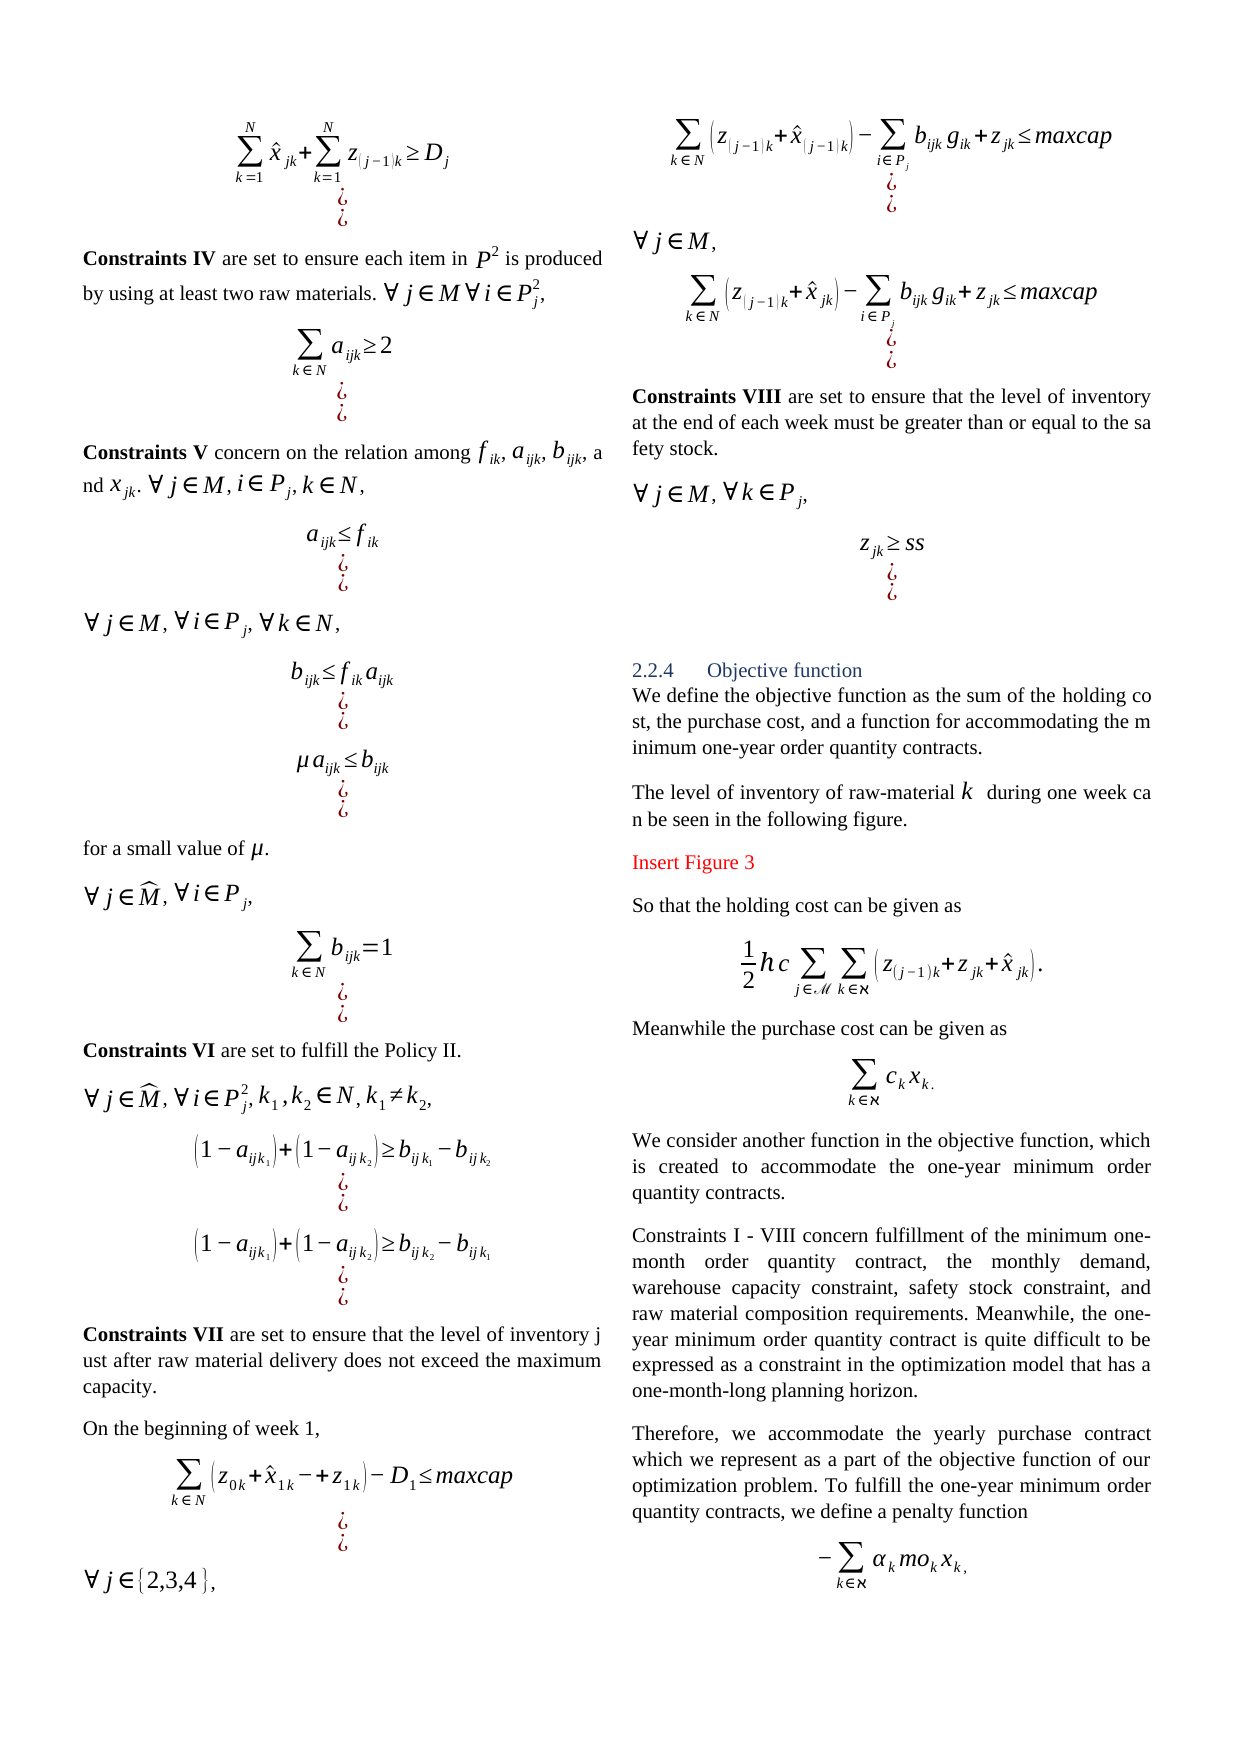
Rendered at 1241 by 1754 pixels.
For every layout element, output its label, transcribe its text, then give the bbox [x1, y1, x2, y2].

text Therefore, we accommodate the yearly purchase contract which we represent as a part of the objective function of our optimization problem. To fulfill the one-year minimum order quantity contracts, we define a penalty function [632, 1421, 1152, 1523]
text , , , [83, 608, 602, 639]
text Constraints I - VIII concern fulfillment of the minimum one-month order quantity contract, the monthly demand, warehouse capacity constraint, safety stock constraint, and raw material composition requirements. Meanwhile, the one-year minimum order quantity contract is quite difficult to be expressed as a constraint in the optimization model that has a one-month-long planning horizon. [632, 1223, 1152, 1402]
text Constraints V concern on the relation among , , , and . , , , [83, 436, 602, 501]
text We consider another function in the objective function, which is created to accommodate the one-year minimum order quantity contracts. [632, 1128, 1152, 1204]
text So that the holding cost can be given as [632, 893, 1152, 917]
text Constraints VII are set to ensure that the level of inventory just after raw material delivery does not exceed the maximum capacity. [83, 1322, 602, 1398]
text We define the objective function as the sum of the holding cost, the purchase cost, and a function for accommodating the minimum one-year order quantity contracts. [632, 683, 1152, 759]
text On the beginning of week 1, [83, 1416, 602, 1440]
text Meanwhile the purchase cost can be given as [632, 1016, 1152, 1040]
text Constraints VIII are set to ensure that the level of inventory at the end of each week must be greater than or equal to the safety stock. [632, 384, 1152, 460]
text Insert Figure 3 [632, 850, 1152, 874]
text The level of inventory of raw-material during one week can be seen in the following figure. [632, 778, 1152, 831]
text for a small value of . [83, 834, 602, 861]
text Constraints IV are set to ensure each item in is produced by using at least two raw materials. , [83, 242, 602, 310]
subtitle Objective function [632, 657, 1152, 682]
text , , , , [83, 1080, 602, 1115]
text , [83, 1566, 602, 1595]
text , [632, 228, 1152, 256]
text Constraints VI are set to fulfill the Policy II. [83, 1038, 602, 1062]
text , , [632, 479, 1152, 510]
text , , [83, 880, 602, 912]
